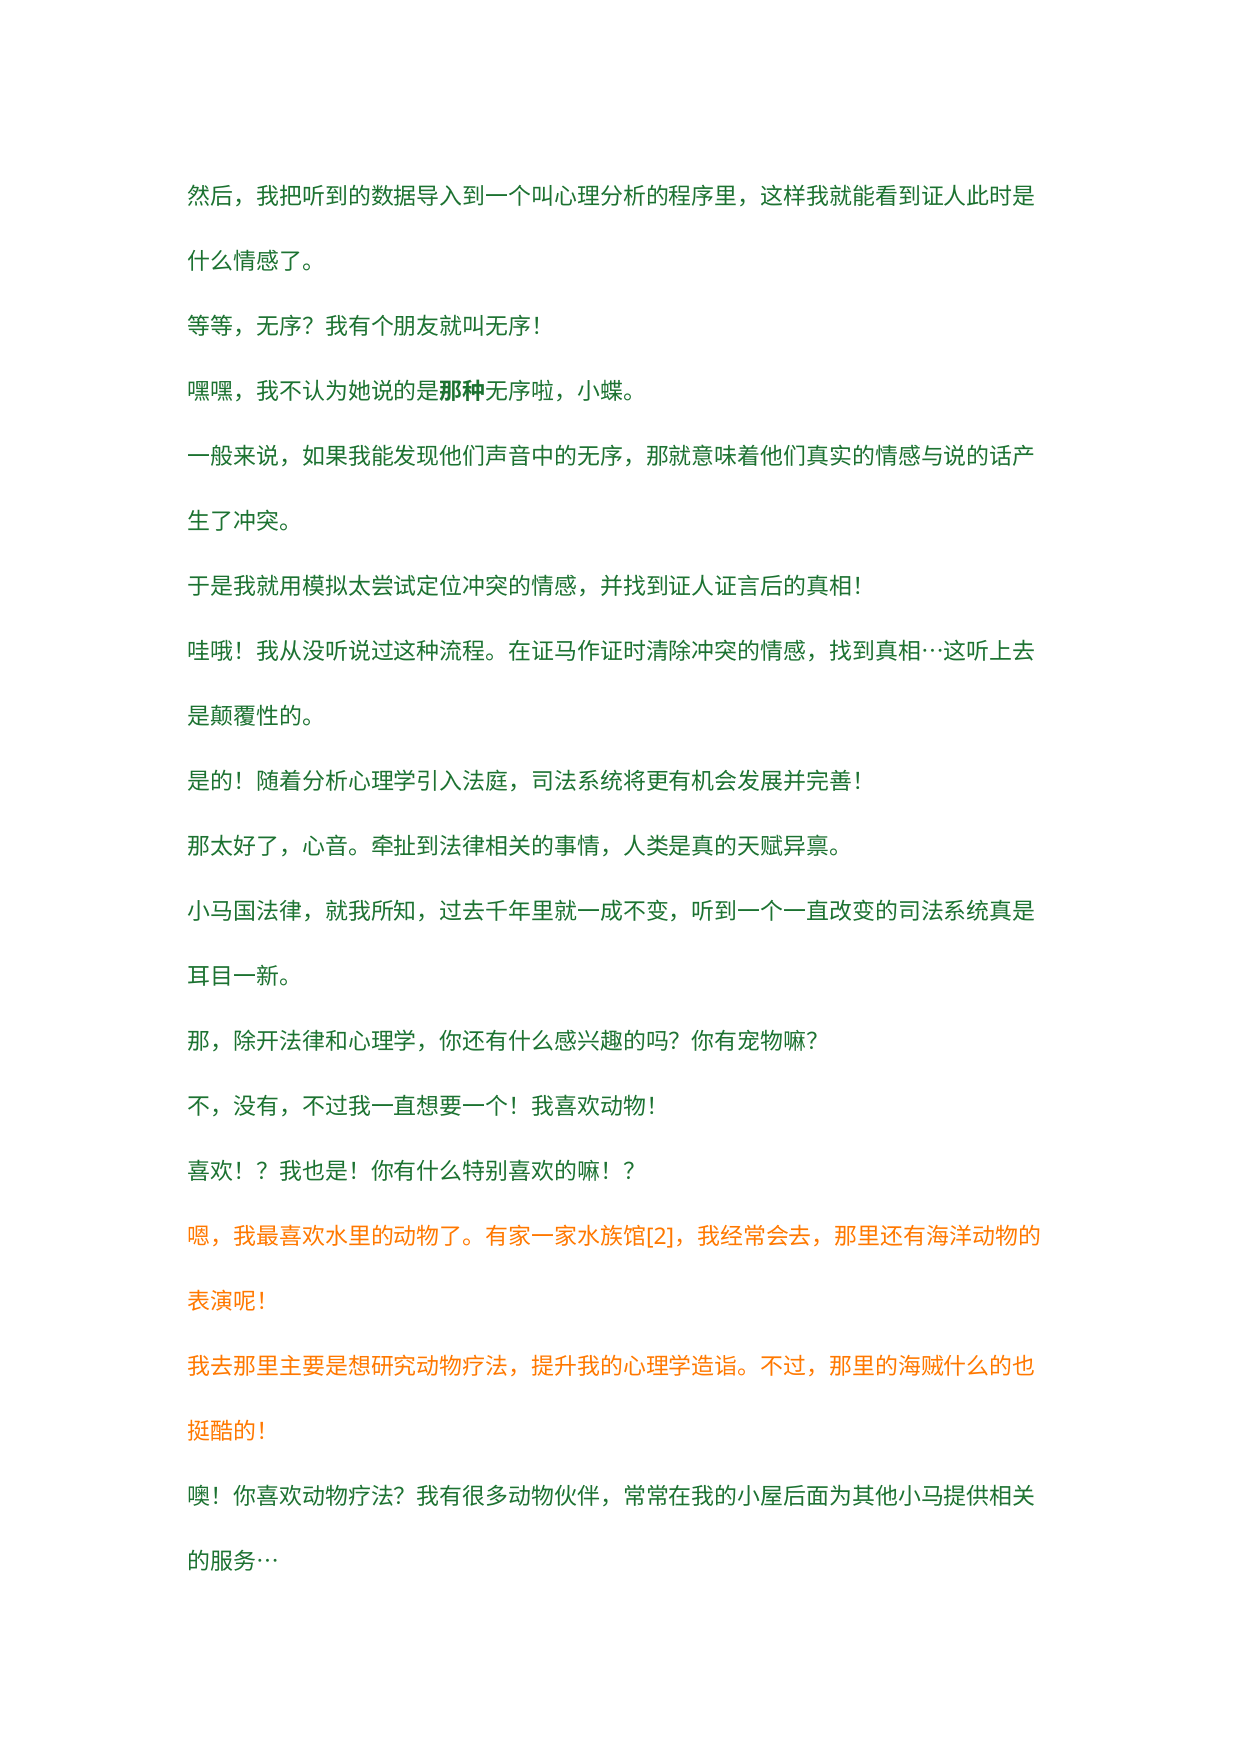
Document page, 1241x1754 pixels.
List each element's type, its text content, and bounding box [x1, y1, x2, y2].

text 嘿嘿，我不认为她说的是那种无序啦，小蝶。 [187, 357, 1053, 422]
text 等等，无序？我有个朋友就叫无序！ [187, 292, 1053, 357]
text 我去那里主要是想研究动物疗法，提升我的心理学造诣。不过，那里的海贼什么的也挺酷的！ [187, 1332, 1053, 1462]
text 哇哦！我从没听说过这种流程。在证马作证时清除冲突的情感，找到真相…这听上去是颠覆性的。 [187, 617, 1053, 747]
text 一般来说，如果我能发现他们声音中的无序，那就意味着他们真实的情感与说的话产生了冲突。 [187, 422, 1053, 552]
text 是的！随着分析心理学引入法庭，司法系统将更有机会发展并完善！ [187, 747, 1053, 812]
text 小马国法律，就我所知，过去千年里就一成不变，听到一个一直改变的司法系统真是耳目一新。 [187, 877, 1053, 1007]
text 噢！你喜欢动物疗法？我有很多动物伙伴，常常在我的小屋后面为其他小马提供相关的服务… [187, 1462, 1053, 1592]
text 那，除开法律和心理学，你还有什么感兴趣的吗？你有宠物嘛？ [187, 1007, 1053, 1072]
text 不，没有，不过我一直想要一个！我喜欢动物！ [187, 1072, 1053, 1137]
text 然后，我把听到的数据导入到一个叫心理分析的程序里，这样我就能看到证人此时是什么情感了。 [187, 162, 1053, 292]
text 于是我就用模拟太尝试定位冲突的情感，并找到证人证言后的真相！ [187, 552, 1053, 617]
text 嗯，我最喜欢水里的动物了。有家一家水族馆[2]，我经常会去，那里还有海洋动物的表演呢！ [187, 1202, 1053, 1332]
text 喜欢！？我也是！你有什么特别喜欢的嘛！？ [187, 1137, 1053, 1202]
text 那太好了，心音。牵扯到法律相关的事情，人类是真的天赋异禀。 [187, 812, 1053, 877]
